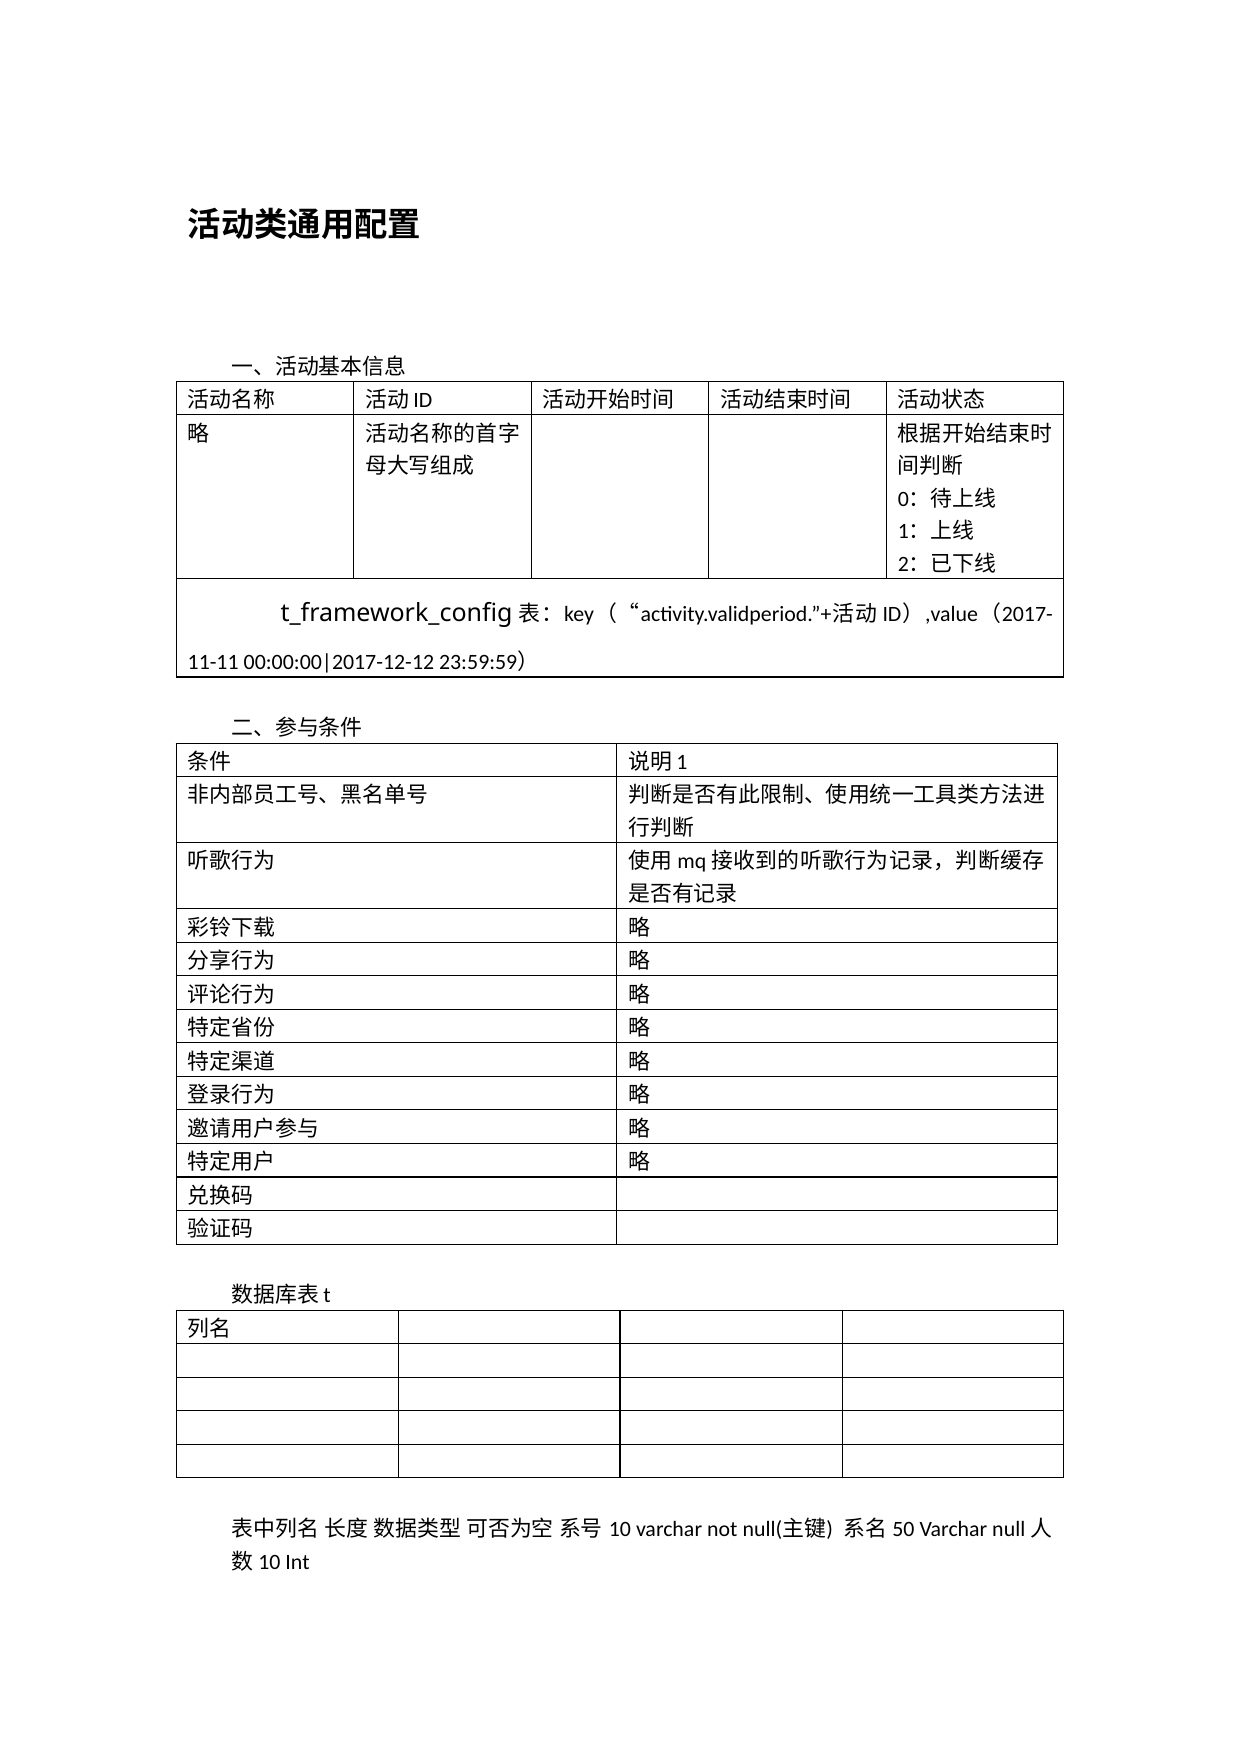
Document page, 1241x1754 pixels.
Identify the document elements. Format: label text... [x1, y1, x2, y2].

table_cell 略 [617, 943, 1057, 975]
table_cell 特定用户 [177, 1144, 616, 1176]
table_cell 略 [617, 1077, 1057, 1109]
table_cell 彩铃下载 [177, 909, 616, 942]
table_cell [177, 1445, 398, 1477]
table_cell 判断是否有此限制、使用统一工具类方法进行判断 [617, 777, 1057, 842]
table_cell 分享行为 [177, 943, 616, 975]
table_cell 验证码 [177, 1211, 616, 1243]
table_cell 略 [617, 1043, 1057, 1076]
table_cell [621, 1411, 842, 1444]
table_cell 略 [617, 1110, 1057, 1143]
table_cell [617, 1211, 1057, 1243]
table_cell 评论行为 [177, 976, 616, 1009]
table_header 条件 [177, 744, 616, 776]
table_cell 特定渠道 [177, 1043, 616, 1076]
table_cell [621, 1445, 842, 1477]
table_header 说明1 [617, 744, 1057, 776]
table_cell [177, 1378, 398, 1410]
list 参与条件 [187, 710, 1053, 742]
table_header [621, 1311, 842, 1343]
table_cell [399, 1344, 619, 1377]
table_cell [709, 415, 886, 578]
table_cell t_framework_config表：key（“activity.validperiod.”+活动ID）,value（2017-11-11 00:00:00|2017-12-12 23:59:59） [177, 579, 1063, 676]
table_header 列名 [177, 1311, 398, 1343]
table_cell 根据开始结束时间判断 0：待上线 1：上线 2：已下线 [887, 415, 1063, 578]
table_cell [843, 1445, 1063, 1477]
table_cell [399, 1445, 619, 1477]
table_cell 略 [617, 1010, 1057, 1042]
table_cell 非内部员工号、黑名单号 [177, 777, 616, 842]
table_header 活动开始时间 [532, 382, 708, 414]
list 活动基本信息 [187, 348, 1053, 381]
list 表中列名 长度 数据类型 可否为空 系号 10 varchar not null(主键) 系名 50 Varchar null 人数 10 Int [231, 1511, 1053, 1576]
table_cell 略 [177, 415, 353, 578]
table_header 活动名称 [177, 382, 353, 414]
table_header 活动ID [354, 382, 531, 414]
table_cell [621, 1344, 842, 1377]
table_cell [843, 1344, 1063, 1377]
table_cell [399, 1411, 619, 1444]
table_cell 使用mq接收到的听歌行为记录，判断缓存是否有记录 [617, 843, 1057, 908]
table_cell 特定省份 [177, 1010, 616, 1042]
table_cell 略 [617, 909, 1057, 942]
subtitle 活动类通用配置 [187, 189, 1053, 254]
table_cell 登录行为 [177, 1077, 616, 1109]
table_header 活动状态 [887, 382, 1063, 414]
table_header [843, 1311, 1063, 1343]
table_cell 活动名称的首字母大写组成 [354, 415, 531, 578]
list 数据库表t [231, 1277, 1053, 1309]
table_header [399, 1311, 619, 1343]
table_cell 听歌行为 [177, 843, 616, 908]
table_cell [399, 1378, 619, 1410]
table_cell [177, 1344, 398, 1377]
table_cell 略 [617, 1144, 1057, 1176]
table_cell 邀请用户参与 [177, 1110, 616, 1143]
table_cell [617, 1178, 1057, 1210]
table_cell [177, 1411, 398, 1444]
table_cell 略 [617, 976, 1057, 1009]
table_cell [532, 415, 708, 578]
table_cell [843, 1411, 1063, 1444]
table_cell 兑换码 [177, 1178, 616, 1210]
table_header 活动结束时间 [709, 382, 886, 414]
table_cell [843, 1378, 1063, 1410]
table_cell [621, 1378, 842, 1410]
